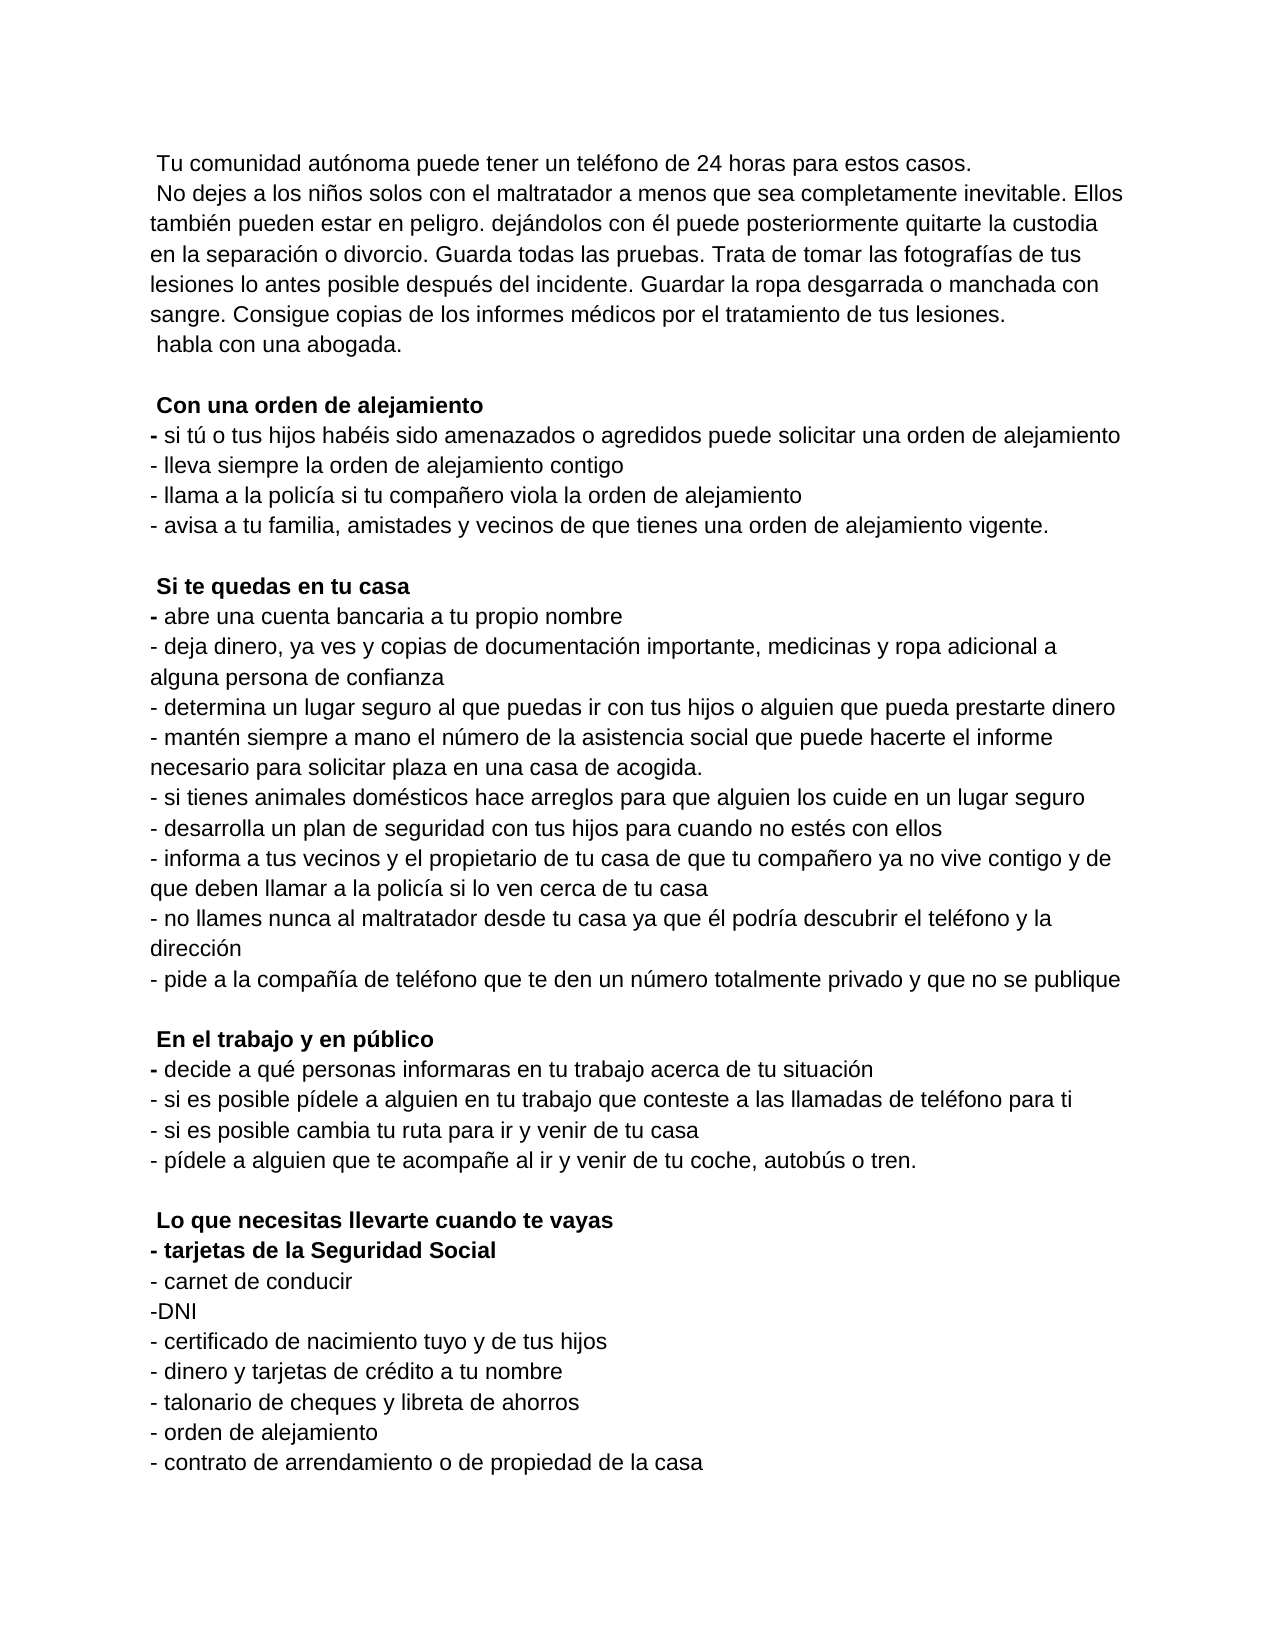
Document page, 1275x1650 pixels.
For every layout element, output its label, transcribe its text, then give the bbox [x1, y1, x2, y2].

text - decide a qué personas informaras en tu trabajo acerca de tu situación [150, 1056, 1125, 1083]
text En el trabajo y en público [150, 1026, 1125, 1052]
text - si es posible cambia tu ruta para ir y venir de tu casa [150, 1117, 1125, 1143]
text habla con una abogada. [150, 331, 1125, 358]
text - tarjetas de la Seguridad Social [150, 1237, 1125, 1264]
text - si es posible pídele a alguien en tu trabajo que conteste a las llamadas de teléfono para ti [150, 1086, 1125, 1113]
text - llama a la policía si tu compañero viola la orden de alejamiento [150, 482, 1125, 509]
text - orden de alejamiento [150, 1419, 1125, 1445]
text - deja dinero, ya ves y copias de documentación importante, medicinas y ropa adicional a alguna persona de confianza [150, 633, 1125, 690]
text - determina un lugar seguro al que puedas ir con tus hijos o alguien que pueda prestarte dinero [150, 694, 1125, 720]
text Con una orden de alejamiento [150, 392, 1125, 418]
text Si te quedas en tu casa [150, 573, 1125, 599]
text - pide a la compañía de teléfono que te den un número totalmente privado y que no se publique [150, 966, 1125, 992]
text - si tú o tus hijos habéis sido amenazados o agredidos puede solicitar una orden de alejamiento [150, 422, 1125, 448]
text - carnet de conducir [150, 1268, 1125, 1294]
text - si tienes animales domésticos hace arreglos para que alguien los cuide en un lugar seguro [150, 784, 1125, 811]
text No dejes a los niños solos con el maltratador a menos que sea completamente inevitable. Ellos también pueden estar en peligro. dejándolos con él puede posteriormente quitarte la custodia en la separación o divorcio. Guarda todas las pruebas. Trata de tomar las fotografías de tus lesiones lo antes posible después del incidente. Guardar la ropa desgarrada o manchada con sangre. Consigue copias de los informes médicos por el tratamiento de tus lesiones. [150, 180, 1125, 327]
text -DNI [150, 1298, 1125, 1324]
text - abre una cuenta bancaria a tu propio nombre [150, 603, 1125, 629]
text - dinero y tarjetas de crédito a tu nombre [150, 1358, 1125, 1385]
text Lo que necesitas llevarte cuando te vayas [150, 1207, 1125, 1234]
text - avisa a tu familia, amistades y vecinos de que tienes una orden de alejamiento vigente. [150, 512, 1125, 539]
text - certificado de nacimiento tuyo y de tus hijos [150, 1328, 1125, 1354]
text - talonario de cheques y libreta de ahorros [150, 1388, 1125, 1415]
text - contrato de arrendamiento o de propiedad de la casa [150, 1449, 1125, 1475]
text - no llames nunca al maltratador desde tu casa ya que él podría descubrir el teléfono y la dirección [150, 905, 1125, 962]
text - desarrolla un plan de seguridad con tus hijos para cuando no estés con ellos [150, 814, 1125, 841]
text - mantén siempre a mano el número de la asistencia social que puede hacerte el informe necesario para solicitar plaza en una casa de acogida. [150, 724, 1125, 781]
text Tu comunidad autónoma puede tener un teléfono de 24 horas para estos casos. [150, 150, 1125, 176]
text - lleva siempre la orden de alejamiento contigo [150, 452, 1125, 478]
text - informa a tus vecinos y el propietario de tu casa de que tu compañero ya no vive contigo y de que deben llamar a la policía si lo ven cerca de tu casa [150, 845, 1125, 901]
text - pídele a alguien que te acompañe al ir y venir de tu coche, autobús o tren. [150, 1147, 1125, 1173]
